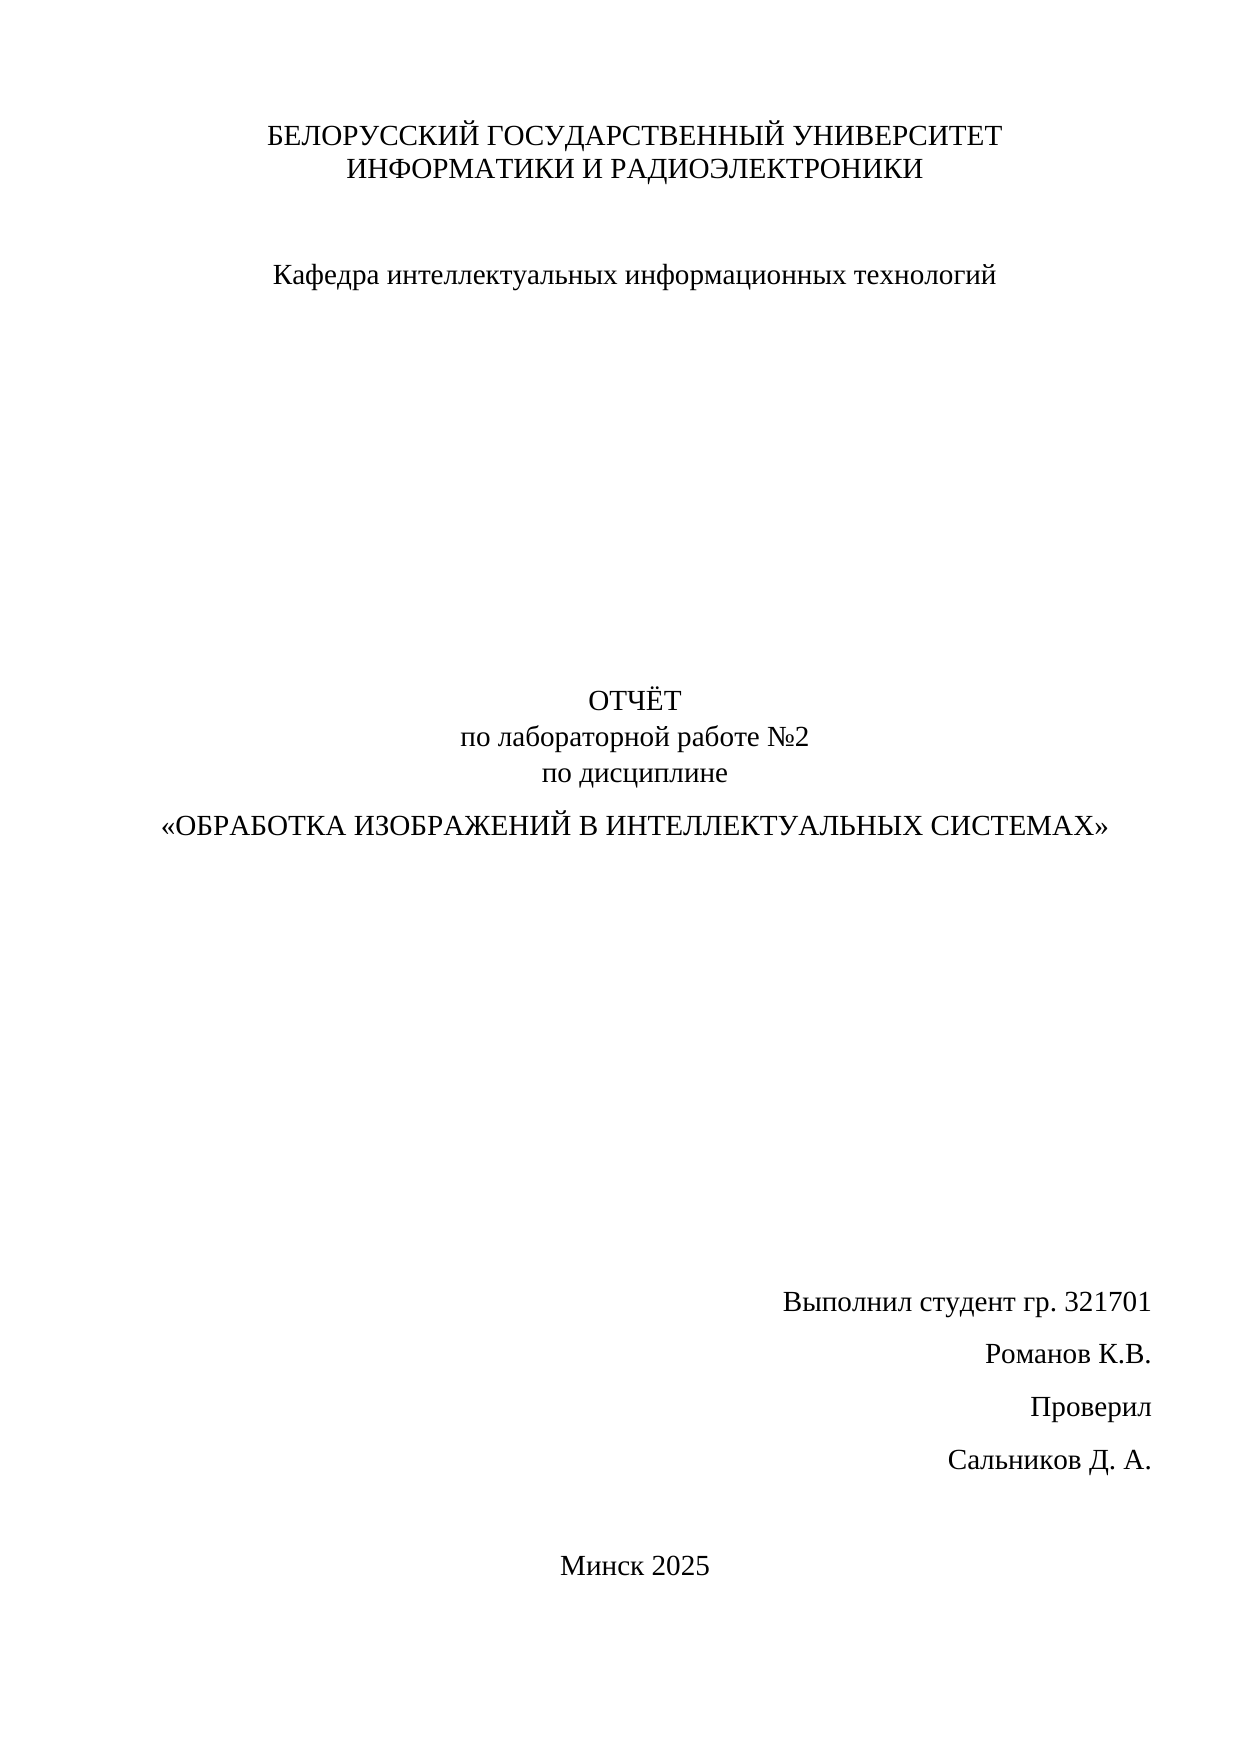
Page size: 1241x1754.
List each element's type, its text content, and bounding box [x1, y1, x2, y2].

text Сальников Д. А. [118, 1442, 1152, 1476]
text Выполнил студент гр. 321701 [118, 1284, 1152, 1317]
text Кафедра интеллектуальных информационных технологий [118, 257, 1152, 291]
text «ОБРАБОТКА ИЗОБРАЖЕНИЙ В ИНТЕЛЛЕКТУАЛЬНЫХ СИСТЕМАХ» [118, 808, 1152, 842]
text Романов К.В. [118, 1337, 1152, 1370]
text Минск 2025 [118, 1548, 1152, 1581]
text Проверил [118, 1389, 1152, 1423]
text ОТЧЁТ по лабораторной работе №2 по дисциплине [118, 683, 1152, 789]
text БЕЛОРУССКИЙ ГОСУДАРСТВЕННЫЙ УНИВЕРСИТЕТ [118, 118, 1152, 152]
text ИНФОРМАТИКИ И РАДИОЭЛЕКТРОНИКИ [118, 152, 1152, 185]
